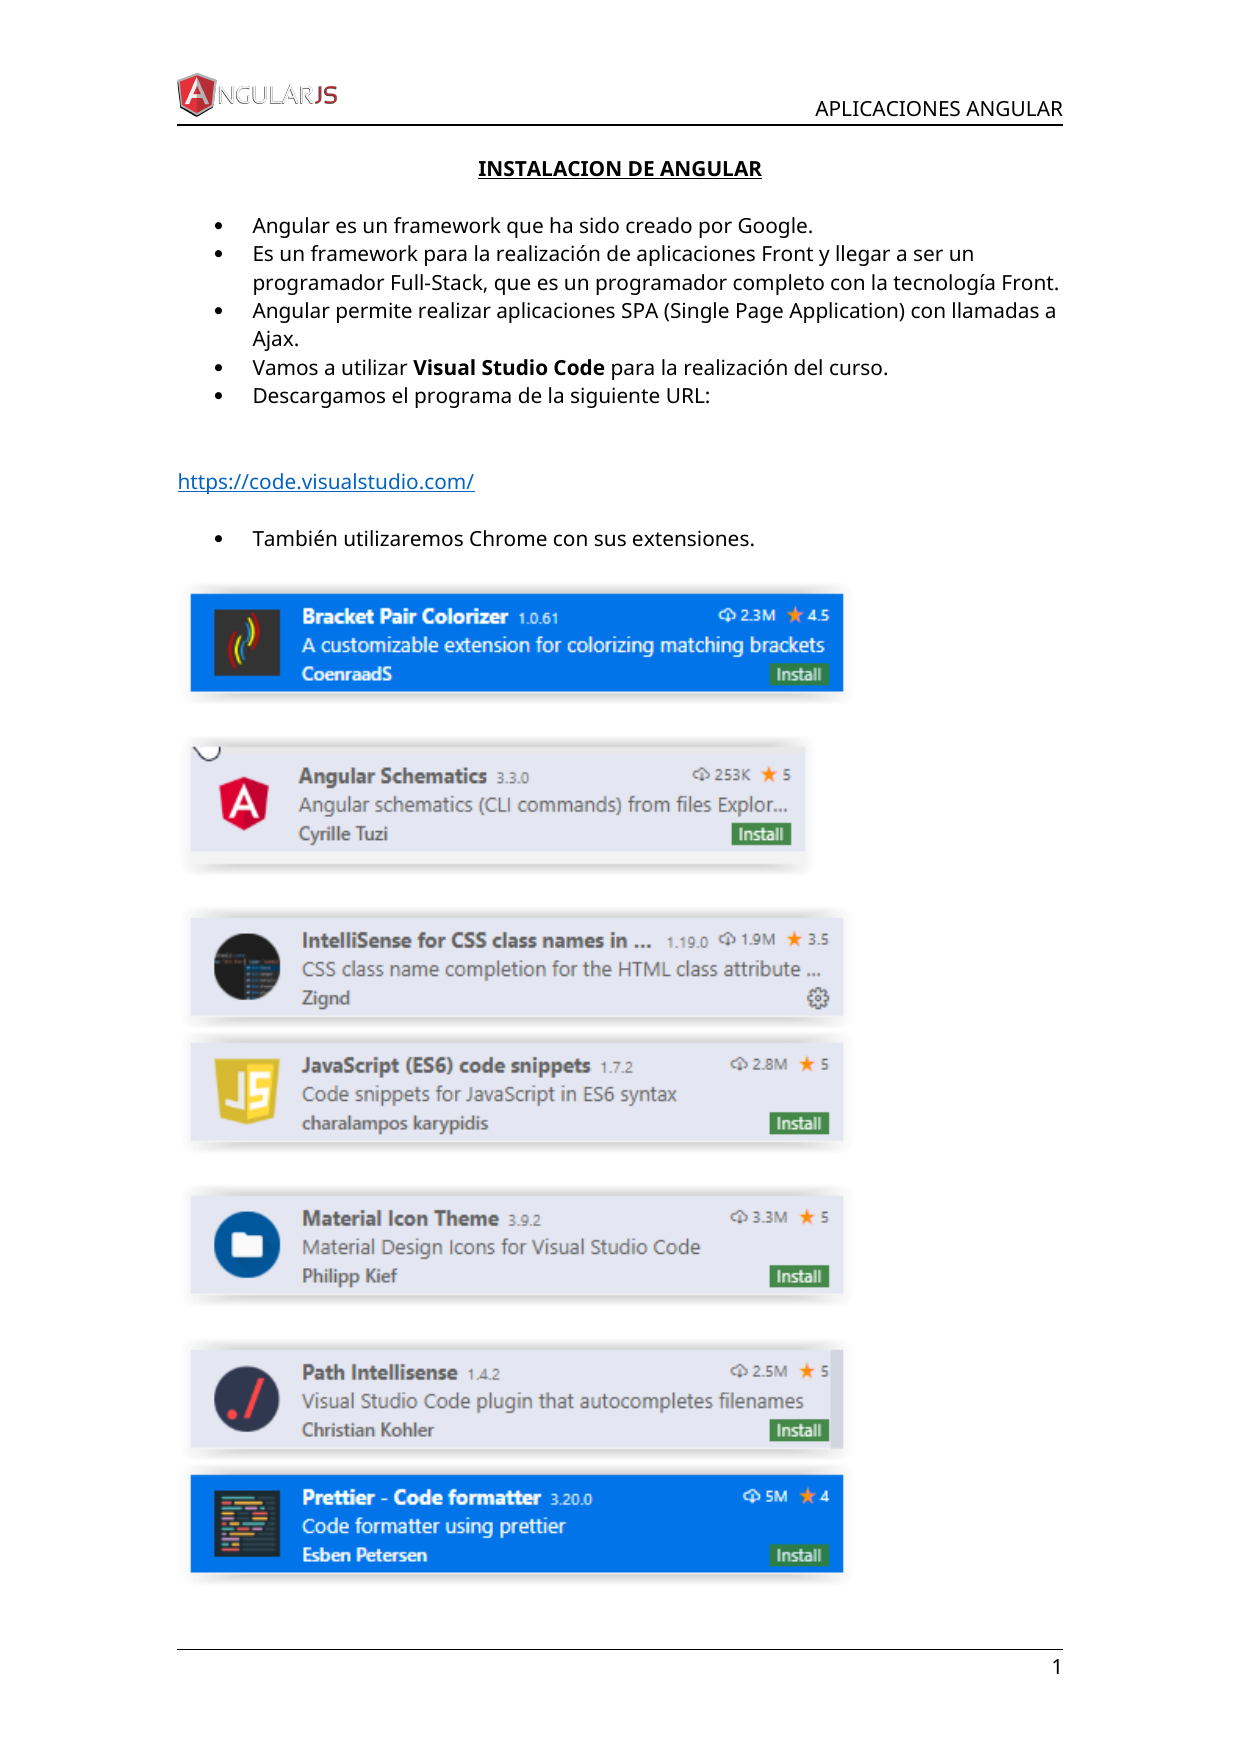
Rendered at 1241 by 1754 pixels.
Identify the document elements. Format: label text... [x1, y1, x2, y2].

list Vamos a utilizar Visual Studio Code para la realización del curso. [215, 353, 1063, 381]
list Angular permite realizar aplicaciones SPA (Single Page Application) con llamadas a Ajax. [215, 296, 1063, 353]
picture [177, 904, 856, 1155]
list Descargamos el programa de la siguiente URL: [215, 381, 1063, 410]
text https://code.visualstudio.com/ [177, 467, 1063, 495]
picture [177, 733, 818, 877]
list También utilizaremos Chrome con sus extensiones. [215, 524, 1063, 552]
picture [177, 1336, 856, 1587]
list Angular es un framework que ha sido creado por Google. [215, 211, 1063, 239]
list Es un framework para la realización de aplicaciones Front y llegar a ser un programador Full-Stack, que es un programador completo con la tecnología Front. [215, 239, 1063, 296]
picture [177, 580, 856, 706]
text INSTALACION DE ANGULAR [177, 154, 1063, 182]
picture [177, 1183, 856, 1308]
picture [177, 73, 337, 117]
